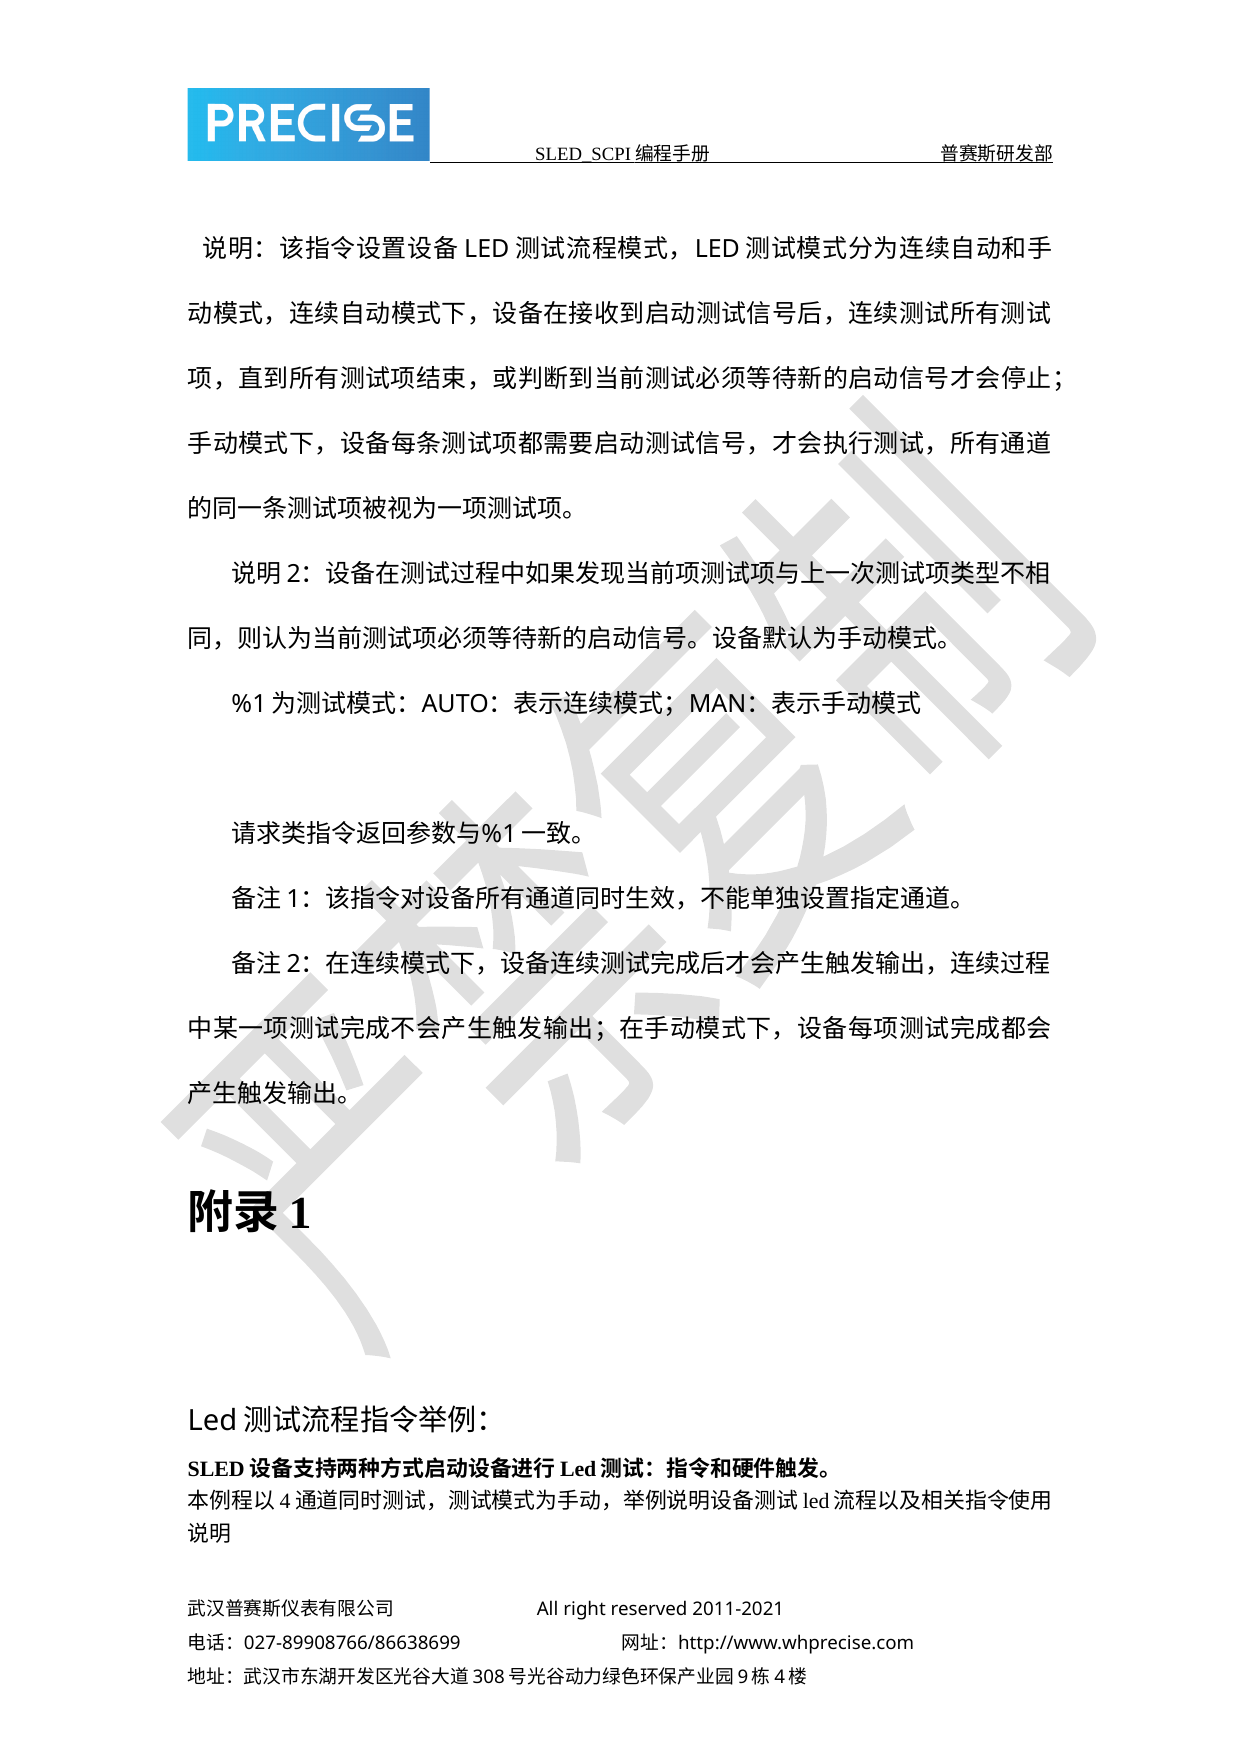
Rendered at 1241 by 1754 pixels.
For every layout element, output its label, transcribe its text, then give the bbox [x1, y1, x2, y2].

text 说明：该指令设置设备LED测试流程模式，LED测试模式分为连续自动和手动模式，连续自动模式下，设备在接收到启动测试信号后，连续测试所有测试项，直到所有测试项结束，或判断到当前测试必须等待新的启动信号才会停止；手动模式下，设备每条测试项都需要启动测试信号，才会执行测试，所有通道的同一条测试项被视为一项测试项。 [187, 214, 1053, 539]
text 备注2：在连续模式下，设备连续测试完成后才会产生触发输出，连续过程中某一项测试完成不会产生触发输出；在手动模式下，设备每项测试完成都会产生触发输出。 [187, 929, 1053, 1124]
text SLED设备支持两种方式启动设备进行Led测试：指令和硬件触发。 [187, 1450, 1053, 1483]
text 本例程以4通道同时测试，测试模式为手动，举例说明设备测试led流程以及相关指令使用说明 [187, 1483, 1053, 1548]
picture [187, 88, 430, 161]
text %1为测试模式：AUTO：表示连续模式；MAN：表示手动模式 [187, 669, 1053, 734]
text 备注1：该指令对设备所有通道同时生效，不能单独设置指定通道。 [187, 864, 1053, 929]
subtitle 附录1 [187, 1160, 1053, 1257]
text 请求类指令返回参数与%1一致。 [187, 799, 1053, 864]
text Led测试流程指令举例： [187, 1385, 1053, 1450]
text 说明2：设备在测试过程中如果发现当前项测试项与上一次测试项类型不相同，则认为当前测试项必须等待新的启动信号。设备默认为手动模式。 [187, 539, 1053, 669]
